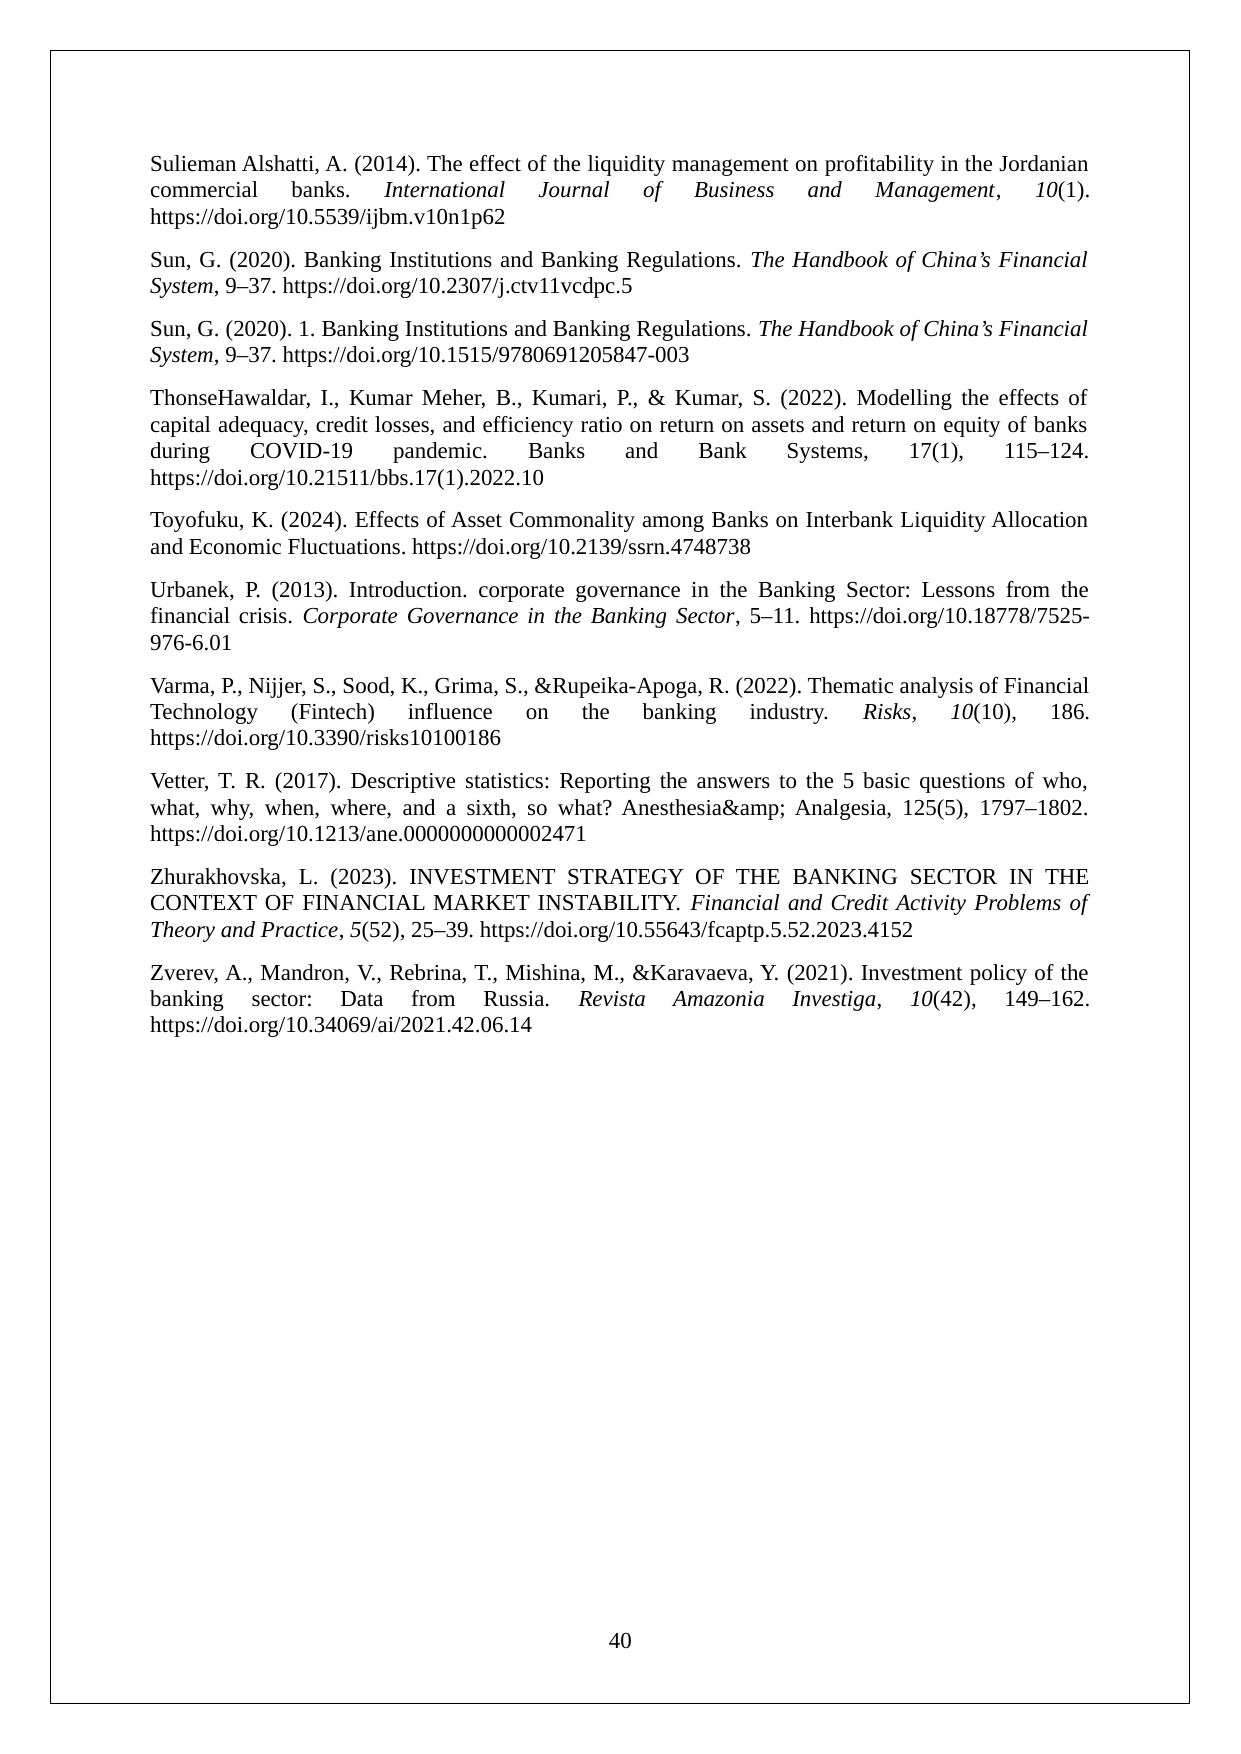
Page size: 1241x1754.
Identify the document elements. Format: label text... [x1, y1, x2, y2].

text Sun, G. (2020). Banking Institutions and Banking Regulations. The Handbook of China’s Financial System, 9–37. https://doi.org/10.2307/j.ctv11vcdpc.5 [150, 246, 1090, 298]
text Zverev, A., Mandron, V., Rebrina, T., Mishina, M., &Karavaeva, Y. (2021). Investment policy of the banking sector: Data from Russia. Revista Amazonia Investiga, 10(42), 149–162. https://doi.org/10.34069/ai/2021.42.06.14 [150, 959, 1090, 1038]
text Vetter, T. R. (2017). Descriptive statistics: Reporting the answers to the 5 basic questions of who, what, why, when, where, and a sixth, so what? Anesthesia&amp; Analgesia, 125(5), 1797–1802. https://doi.org/10.1213/ane.0000000000002471 [150, 767, 1090, 846]
text Zhurakhovska, L. (2023). INVESTMENT STRATEGY OF THE BANKING SECTOR IN THE CONTEXT OF FINANCIAL MARKET INSTABILITY. Financial and Credit Activity Problems of Theory and Practice, 5(52), 25–39. https://doi.org/10.55643/fcaptp.5.52.2023.4152 [150, 863, 1090, 942]
text Sun, G. (2020). 1. Banking Institutions and Banking Regulations. The Handbook of China’s Financial System, 9–37. https://doi.org/10.1515/9780691205847-003 [150, 315, 1090, 368]
text Varma, P., Nijjer, S., Sood, K., Grima, S., &Rupeika-Apoga, R. (2022). Thematic analysis of Financial Technology (Fintech) influence on the banking industry. Risks, 10(10), 186. https://doi.org/10.3390/risks10100186 [150, 672, 1090, 751]
text ThonseHawaldar, I., Kumar Meher, B., Kumari, P., & Kumar, S. (2022). Modelling the effects of capital adequacy, credit losses, and efficiency ratio on return on assets and return on equity of banks during COVID-19 pandemic. Banks and Bank Systems, 17(1), 115–124. https://doi.org/10.21511/bbs.17(1).2022.10 [150, 384, 1090, 490]
text Toyofuku, K. (2024). Effects of Asset Commonality among Banks on Interbank Liquidity Allocation and Economic Fluctuations. https://doi.org/10.2139/ssrn.4748738 [150, 507, 1090, 559]
text Sulieman Alshatti, A. (2014). The effect of the liquidity management on profitability in the Jordanian commercial banks. International Journal of Business and Management, 10(1). https://doi.org/10.5539/ijbm.v10n1p62 [150, 150, 1090, 229]
text Urbanek, P. (2013). Introduction. corporate governance in the Banking Sector: Lessons from the financial crisis. Corporate Governance in the Banking Sector, 5–11. https://doi.org/10.18778/7525-976-6.01 [150, 576, 1090, 655]
